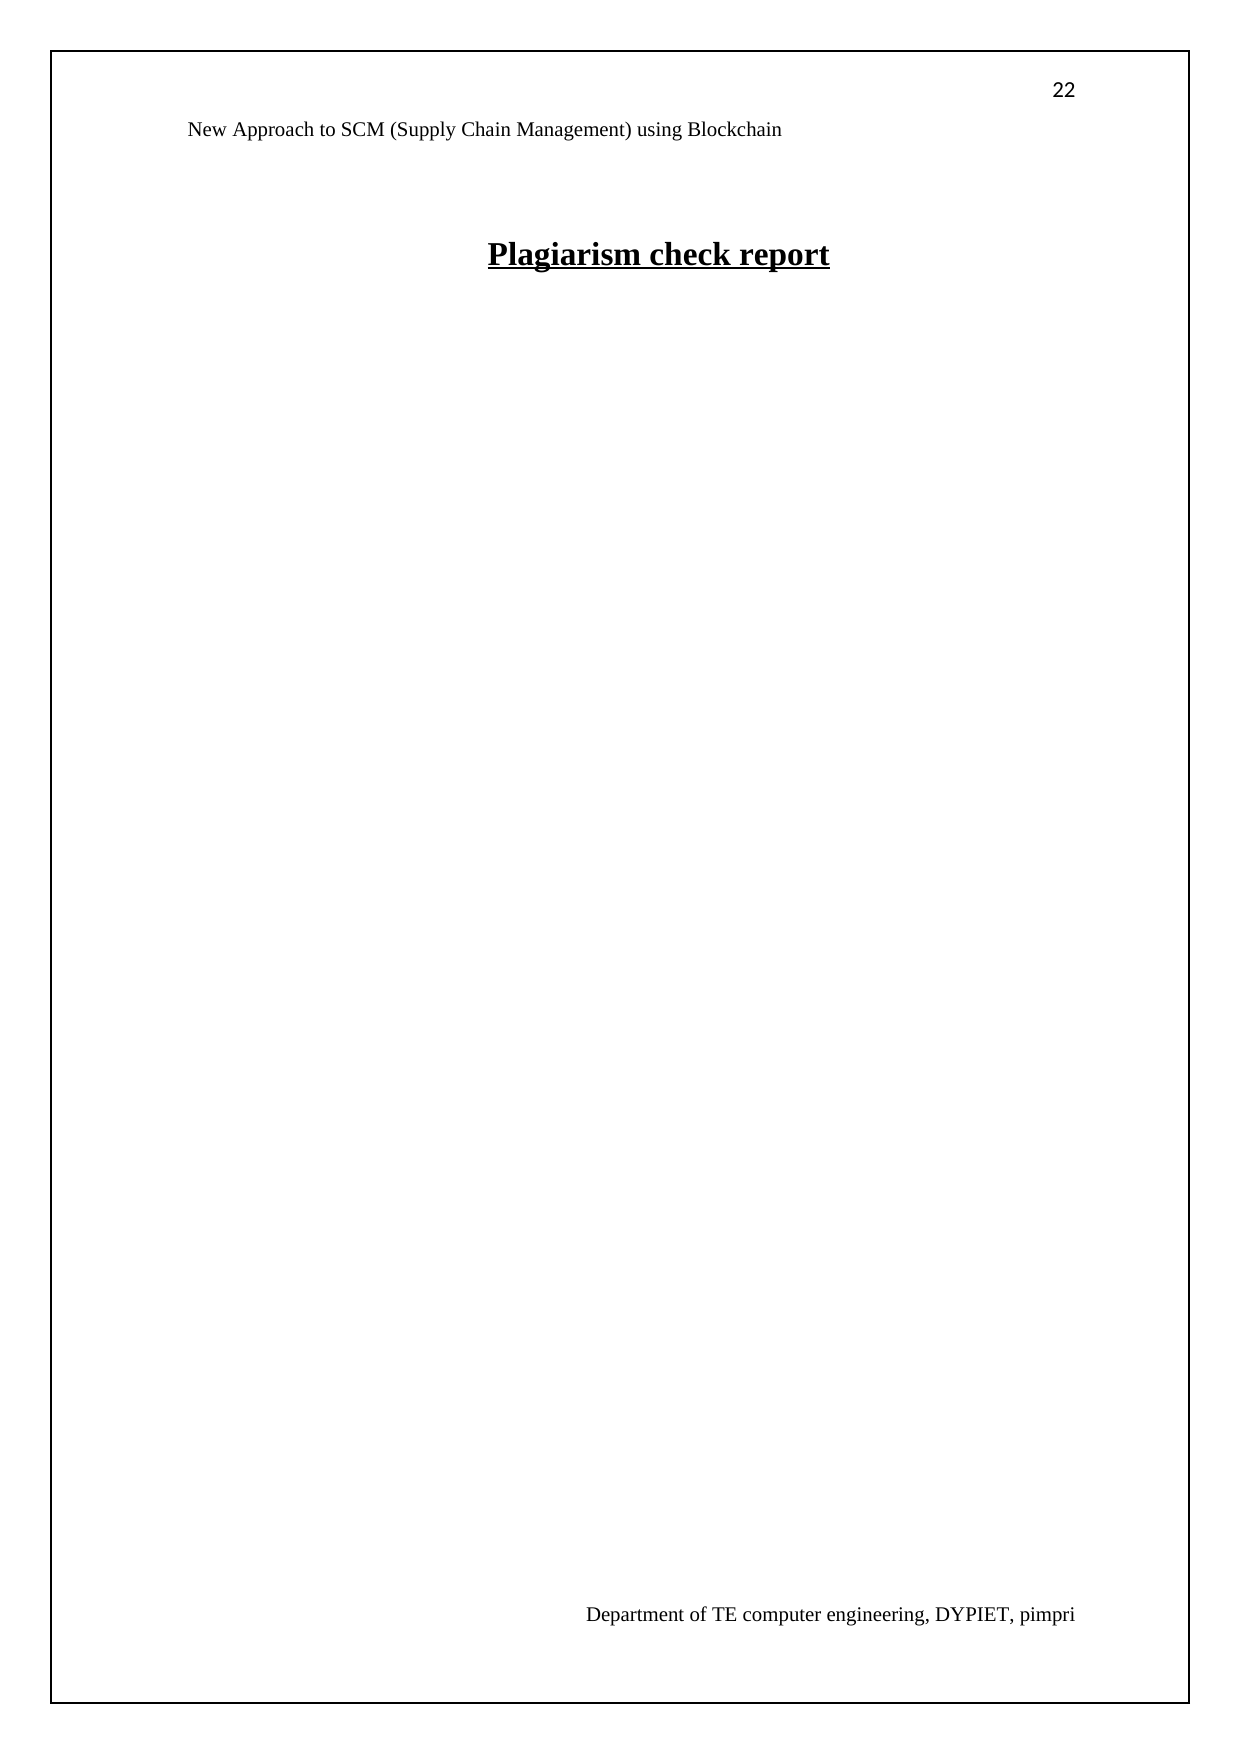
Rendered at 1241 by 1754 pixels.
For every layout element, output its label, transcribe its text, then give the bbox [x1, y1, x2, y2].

text Plagiarism check report [412, 234, 1075, 272]
